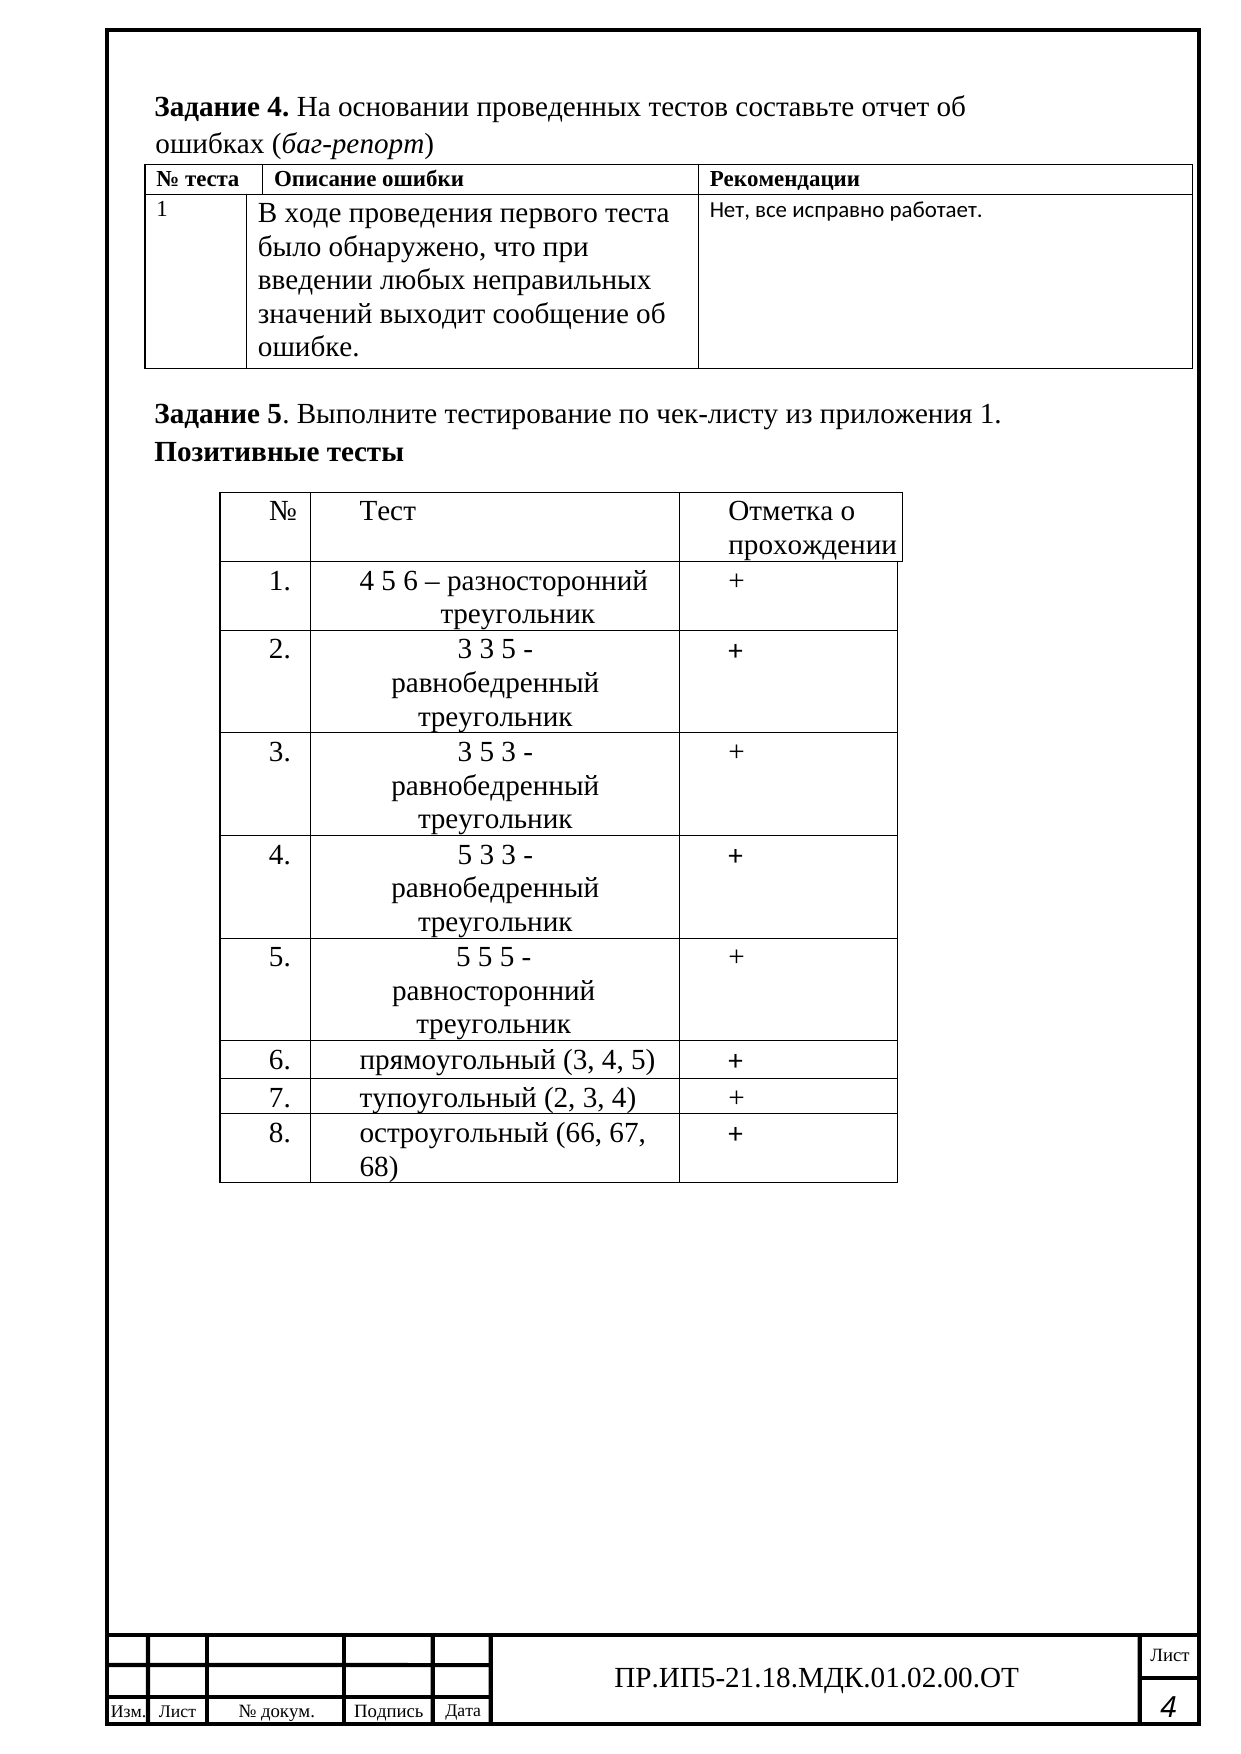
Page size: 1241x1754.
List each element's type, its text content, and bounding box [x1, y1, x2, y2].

table_cell 3 3 5 - равнобедренный треугольник [311, 631, 679, 732]
table_cell + [680, 1079, 897, 1113]
table_cell + [680, 1114, 897, 1182]
table_header № теста [146, 165, 246, 193]
table_cell 5 3 3 - равнобедренный треугольник [311, 836, 679, 937]
table_cell остроугольный (66, 67, 68) [311, 1114, 679, 1182]
table_cell 5 5 5 - равносторонний треугольник [311, 939, 679, 1040]
table_cell В ходе проведения первого теста было обнаружено, что при введении любых неправильных значений выходит сообщение об ошибке. [247, 195, 698, 368]
table_cell 2. [221, 631, 310, 732]
table_header № [221, 493, 310, 561]
table_cell 4 5 6 – разносторонний треугольник [311, 562, 679, 630]
table_cell 1 [146, 195, 246, 368]
table_cell 8. [221, 1114, 310, 1182]
table_cell 5. [221, 939, 310, 1040]
table_cell прямоугольный (3, 4, 5) [311, 1041, 679, 1078]
table_header [246, 165, 262, 193]
table_header Рекомендации [699, 165, 1192, 193]
table_cell + [680, 836, 897, 937]
table_cell 3. [221, 733, 310, 835]
table_cell 3 5 3 - равнобедренный треугольник [311, 733, 679, 835]
text Задание 5. Выполните тестирование по чек-листу из приложения 1. [154, 396, 1181, 430]
table_header Отметка о прохождении [680, 493, 902, 561]
table_cell + [680, 733, 897, 835]
table_header Тест [311, 493, 679, 561]
table_cell + [680, 1041, 897, 1078]
table_cell тупоугольный (2, 3, 4) [311, 1079, 679, 1113]
text Позитивные тесты [154, 434, 1181, 467]
table_cell 4. [221, 836, 310, 937]
table_cell + [680, 939, 897, 1040]
table_cell 6. [221, 1041, 310, 1078]
table_header Описание ошибки [263, 165, 698, 193]
text Задание 4. На основании проведенных тестов составьте отчет об ошибках (баг-репорт) [154, 89, 1050, 159]
table_cell + [680, 631, 897, 732]
table_cell Нет, все исправно работает. [699, 195, 1192, 368]
table_cell 7. [221, 1079, 310, 1113]
table_cell 1. [221, 562, 310, 630]
table_cell + [680, 562, 897, 630]
